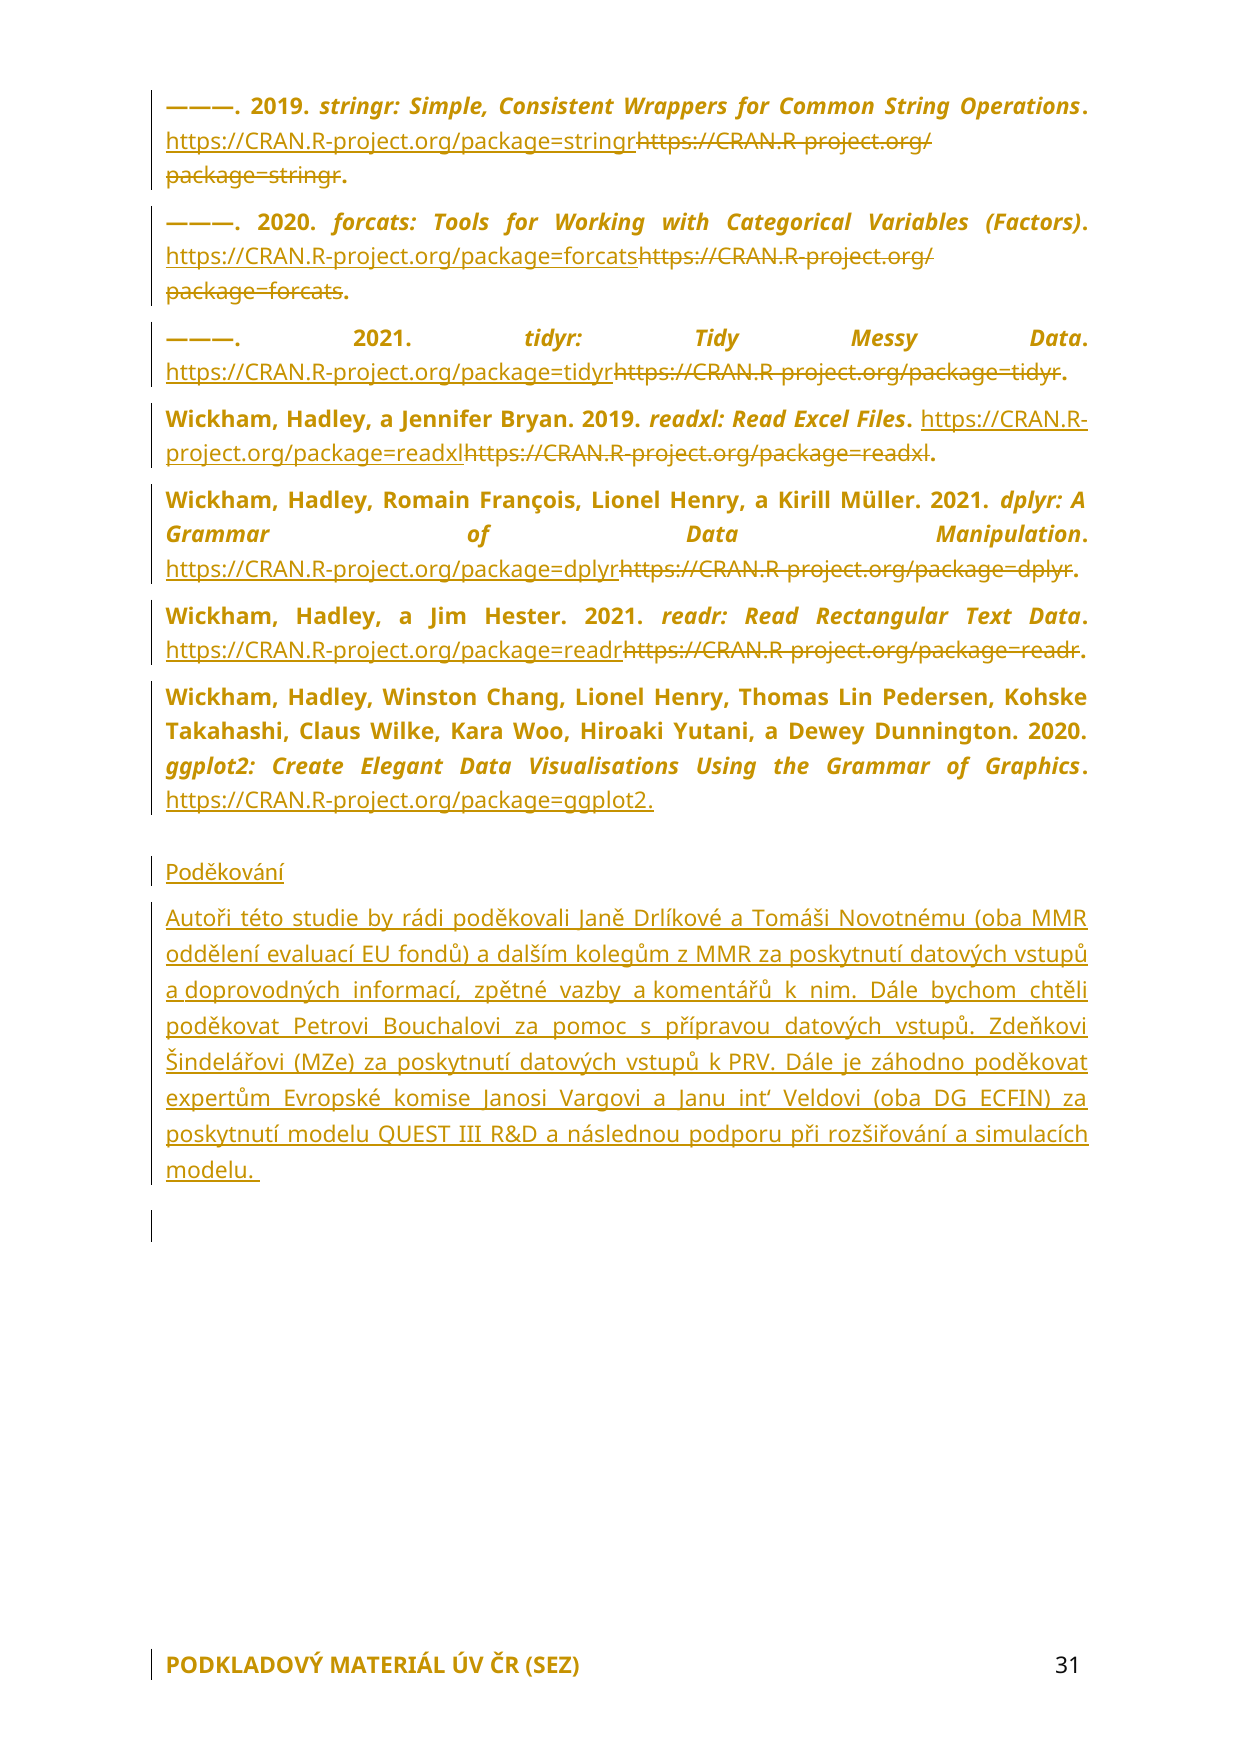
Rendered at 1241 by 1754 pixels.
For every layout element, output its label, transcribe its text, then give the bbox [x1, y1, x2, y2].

text ———. 2020. forcats: Tools for Working with Categorical Variables (Factors). . [165, 206, 1088, 306]
text ———. 2019. stringr: Simple, Consistent Wrappers for Common String Operations. . [165, 90, 1088, 190]
text Wickham, Hadley, a Jennifer Bryan. 2019. readxl: Read Excel Files. . [165, 403, 1088, 468]
text Wickham, Hadley, Romain François, Lionel Henry, a Kirill Müller. 2021. dplyr: A Grammar of Data Manipulation. . [165, 484, 1088, 584]
text Wickham, Hadley, a Jim Hester. 2021. readr: Read Rectangular Text Data. . [165, 600, 1088, 665]
text Wickham, Hadley, Winston Chang, Lionel Henry, Thomas Lin Pedersen, Kohske Takahashi, Claus Wilke, Kara Woo, Hiroaki Yutani, a Dewey Dunnington. 2020. ggplot2: Create Elegant Data Visualisations Using the Grammar of Graphics. [165, 681, 1088, 815]
text ———. 2021. tidyr: Tidy Messy Data. . [165, 322, 1088, 387]
